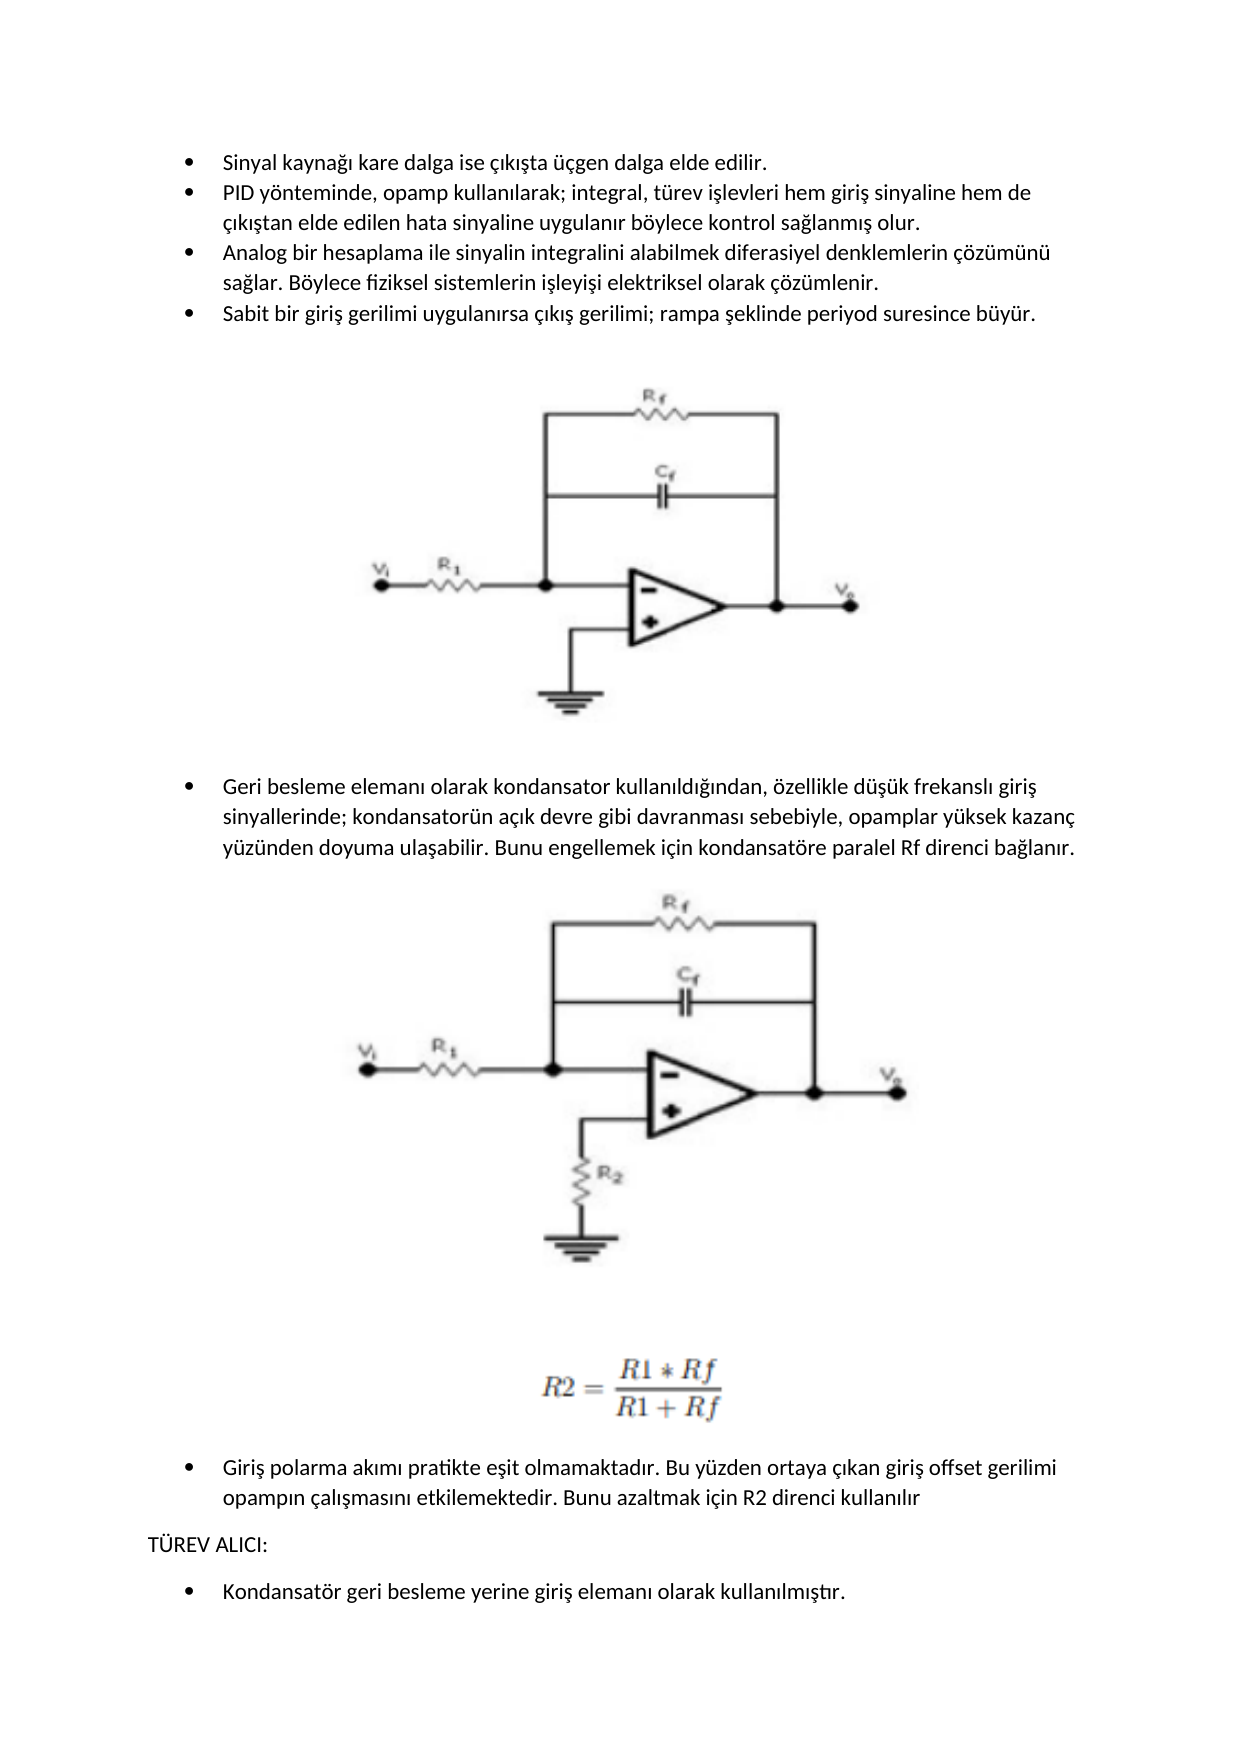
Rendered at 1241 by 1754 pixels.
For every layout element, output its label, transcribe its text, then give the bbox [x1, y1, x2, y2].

picture [354, 345, 887, 754]
list Geri besleme elemanı olarak kondansator kullanıldığından, özellikle düşük frekanslı giriş sinyallerinde; kondansatorün açık devre gibi davranması sebebiyle, opamplar yüksek kazanç yüzünden doyuma ulaşabilir. Bunu engellemek için kondansatöre paralel Rf direnci bağlanır. [185, 772, 1093, 861]
list Sabit bir giriş gerilimi uygulanırsa çıkış gerilimi; rampa şeklinde periyod suresince büyür. [185, 299, 1093, 327]
list Analog bir hesaplama ile sinyalin integralini alabilmek diferasiyel denklemlerin çözümünü sağlar. Böylece fiziksel sistemlerin işleyişi elektriksel olarak çözümlenir. [185, 238, 1093, 296]
list PID yönteminde, opamp kullanılarak; integral, türev işlevleri hem giriş sinyaline hem de çıkıştan elde edilen hata sinyaline uygulanır böylece kontrol sağlanmış olur. [185, 178, 1093, 236]
list Giriş polarma akımı pratikte eşit olmamaktadır. Bu yüzden ortaya çıkan giriş offset gerilimi opampın çalışmasını etkilemektedir. Bunu azaltmak için R2 direnci kullanılır [185, 1453, 1093, 1511]
list Sinyal kaynağı kare dalga ise çıkışta üçgen dalga elde edilir. [185, 148, 1093, 176]
text TÜREV ALICI: [148, 1530, 1093, 1558]
list Kondansatör geri besleme yerine giriş elemanı olarak kullanılmıştır. [185, 1577, 1093, 1605]
picture [321, 879, 920, 1434]
